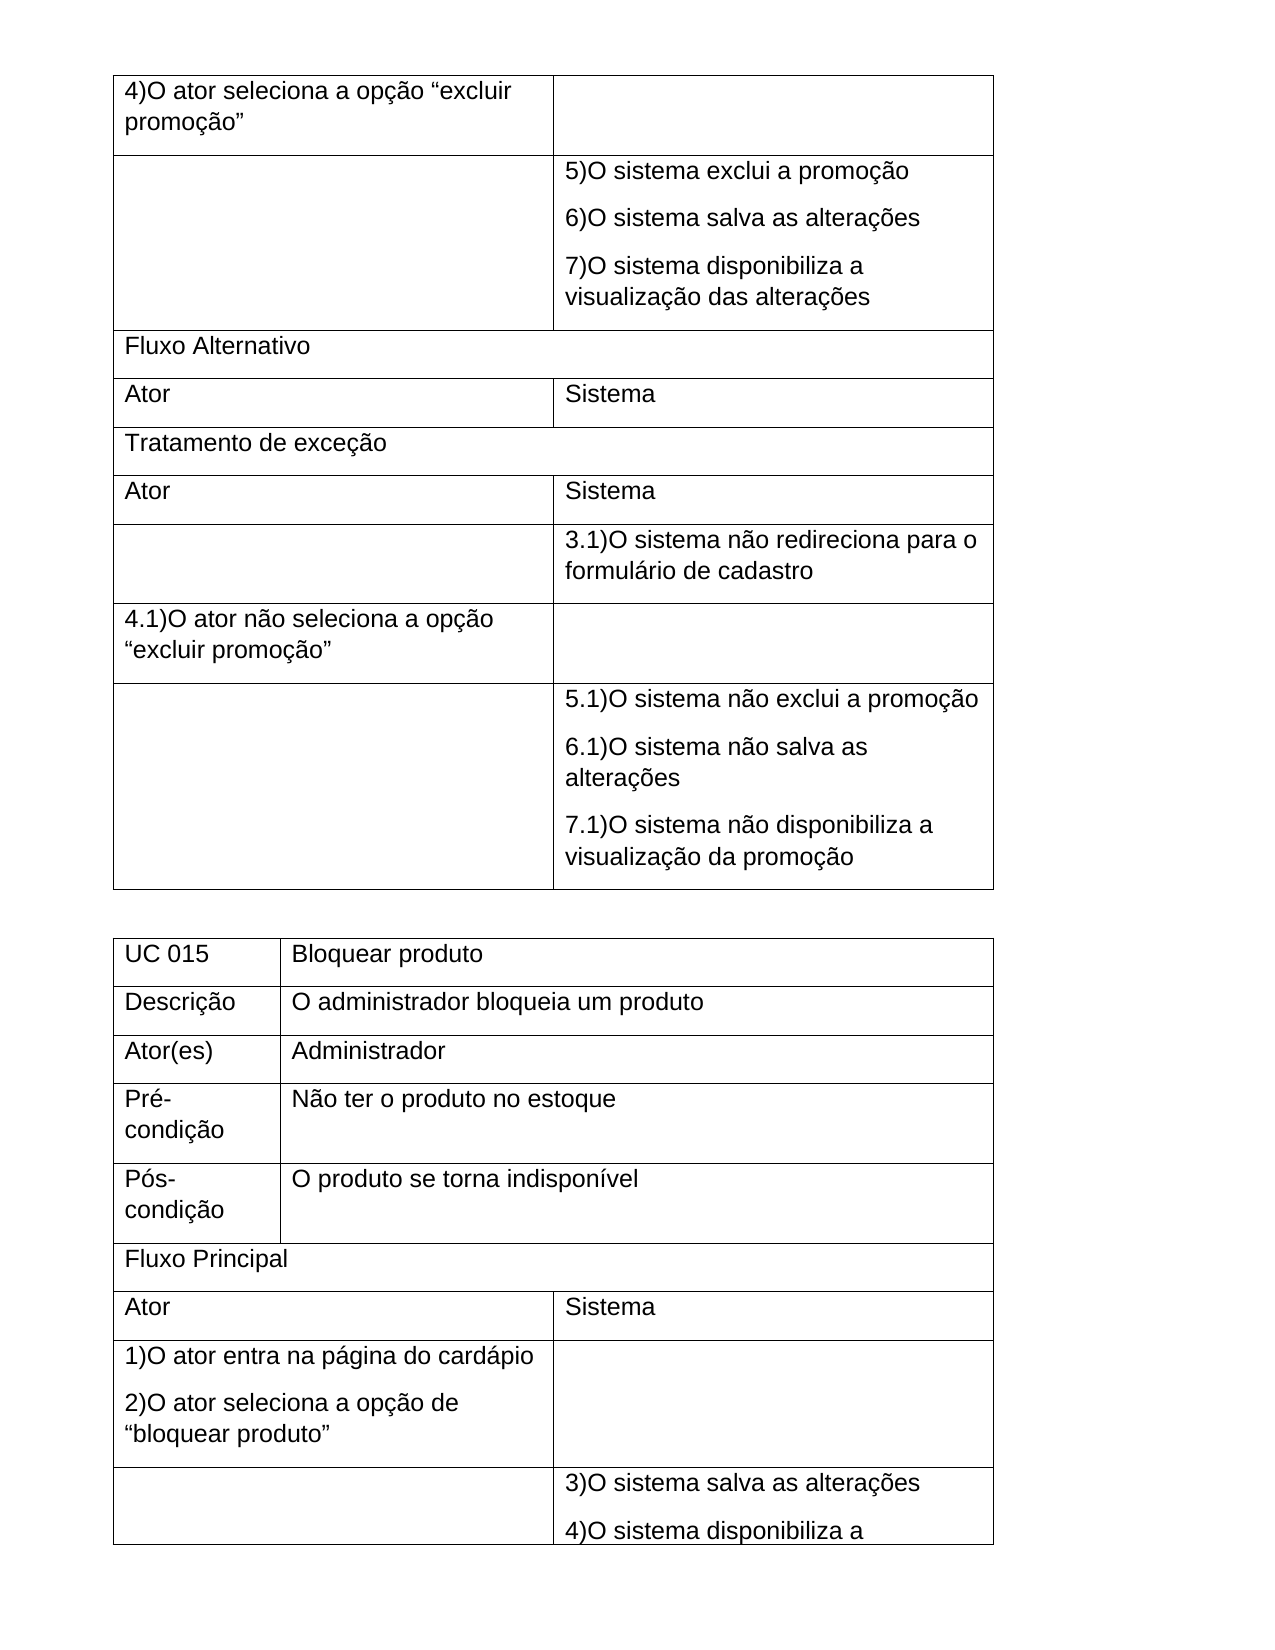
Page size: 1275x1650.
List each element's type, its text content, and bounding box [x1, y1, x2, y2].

table_cell Sistema [554, 379, 993, 427]
table_cell 3.1)O sistema não redireciona para o formulário de cadastro [554, 525, 993, 603]
table_cell Ator [114, 476, 553, 524]
table_cell Sistema [554, 1292, 993, 1339]
table_cell Não ter o produto no estoque [281, 1084, 993, 1163]
table_cell Ator [114, 1292, 553, 1339]
table_cell Pré-condição [114, 1084, 280, 1163]
table_cell [554, 1341, 993, 1467]
table_cell Descrição [114, 987, 280, 1035]
table_cell Ator [114, 379, 553, 427]
table_cell [554, 604, 993, 683]
table_cell Sistema [554, 476, 993, 524]
table_cell O administrador bloqueia um produto [281, 987, 993, 1035]
table_cell 4)O ator seleciona a opção “excluir promoção” [114, 76, 553, 154]
table_cell 5.1)O sistema não exclui a promoção 6.1)O sistema não salva as alterações 7.1)O sistema não disponibiliza a visualização da promoção [554, 684, 993, 889]
table_cell [114, 525, 553, 603]
table_cell [114, 684, 553, 889]
table_cell [554, 76, 993, 154]
table_header UC 015 [114, 939, 280, 986]
table_cell Fluxo Principal [114, 1244, 993, 1291]
table_cell Fluxo Alternativo [114, 331, 993, 378]
table_cell Pós-condição [114, 1164, 280, 1242]
table_cell Administrador [281, 1036, 993, 1083]
table_cell 4.1)O ator não seleciona a opção “excluir promoção” [114, 604, 553, 683]
table_cell Ator(es) [114, 1036, 280, 1083]
table_header Bloquear produto [281, 939, 993, 986]
table_cell 1)O ator entra na página do cardápio 2)O ator seleciona a opção de “bloquear produto” [114, 1341, 553, 1467]
table_cell O produto se torna indisponível [281, 1164, 993, 1242]
table_cell [114, 156, 553, 329]
table_cell 3)O sistema salva as alterações 4)O sistema disponibiliza a visualização das alterações [554, 1468, 993, 1544]
table_cell Tratamento de exceção [114, 428, 993, 475]
table_cell [114, 1468, 553, 1544]
table_cell 5)O sistema exclui a promoção 6)O sistema salva as alterações 7)O sistema disponibiliza a visualização das alterações [554, 156, 993, 329]
